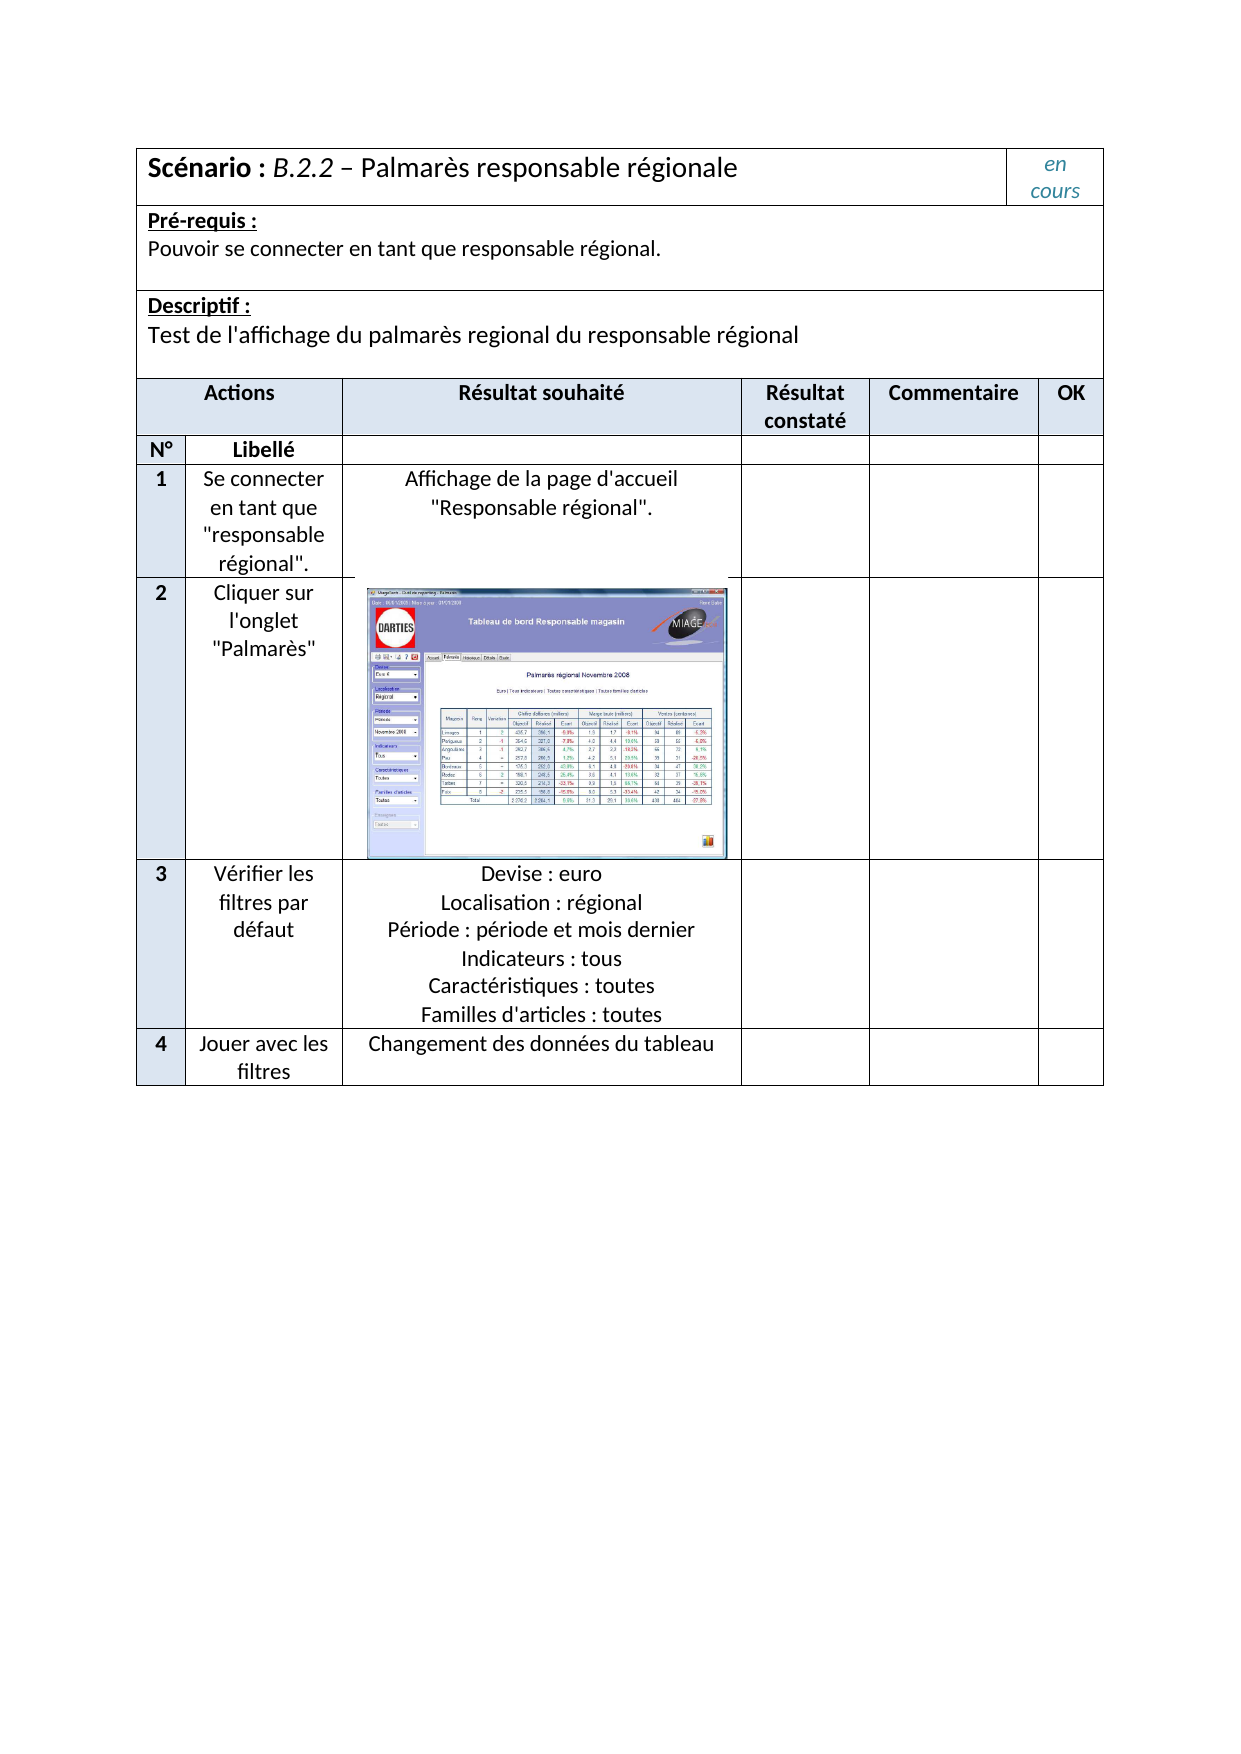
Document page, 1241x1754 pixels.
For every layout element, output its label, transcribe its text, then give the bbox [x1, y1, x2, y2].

table_cell 2 [137, 578, 185, 858]
table_cell Cliquer sur l'onglet "Palmarès" [186, 578, 342, 858]
table_cell Pré-requis : Pouvoir se connecter en tant que responsable régional. [137, 206, 1103, 290]
table_cell Jouer avec les filtres [186, 1029, 342, 1085]
table_cell 4 [137, 1029, 185, 1085]
table_cell [742, 1029, 869, 1085]
table_header Scénario : B.2.2 – Palmarès responsable régionale [137, 149, 1006, 205]
table_cell Vérifier les filtres par défaut [186, 860, 342, 1028]
table_cell Résultat souhaité [343, 379, 741, 434]
table_cell [870, 436, 1038, 463]
table_cell Libellé [186, 436, 342, 463]
table_cell Descriptif : Test de l'affichage du palmarès regional du responsable régional [137, 291, 1103, 377]
table_cell [742, 436, 869, 463]
table_cell OK [1039, 379, 1103, 434]
table_cell [1039, 578, 1103, 858]
table_cell Actions [137, 379, 342, 434]
table_cell [870, 1029, 1038, 1085]
table_cell Résultat constaté [742, 379, 869, 434]
table_cell 3 [137, 860, 185, 1028]
table_cell N° [137, 436, 185, 463]
table_cell [343, 436, 741, 463]
table_cell 1 [137, 465, 185, 577]
table_cell Commentaire [870, 379, 1038, 434]
table_cell [1039, 1029, 1103, 1085]
table_cell [729, 578, 741, 858]
table_cell [870, 860, 1038, 1028]
table_cell Devise : euro Localisation : régional Période : période et mois dernier Indicateurs : tous Caractéristiques : toutes Familles d'articles : toutes [343, 860, 741, 1028]
table_cell [742, 860, 869, 1028]
table_cell Se connecter en tant que "responsable régional". [186, 465, 342, 577]
table_cell [1039, 465, 1103, 577]
table_header en cours [1007, 149, 1103, 205]
table_cell Changement des données du tableau [343, 1029, 741, 1085]
table_cell [742, 465, 869, 577]
table_cell [343, 578, 355, 858]
table_cell [1039, 860, 1103, 1028]
table_cell [742, 578, 869, 858]
picture [355, 577, 729, 859]
table_cell Affichage de la page d'accueil "Responsable régional". [343, 465, 741, 577]
table_cell [1039, 436, 1103, 463]
table_cell [870, 578, 1038, 858]
table_cell [870, 465, 1038, 577]
